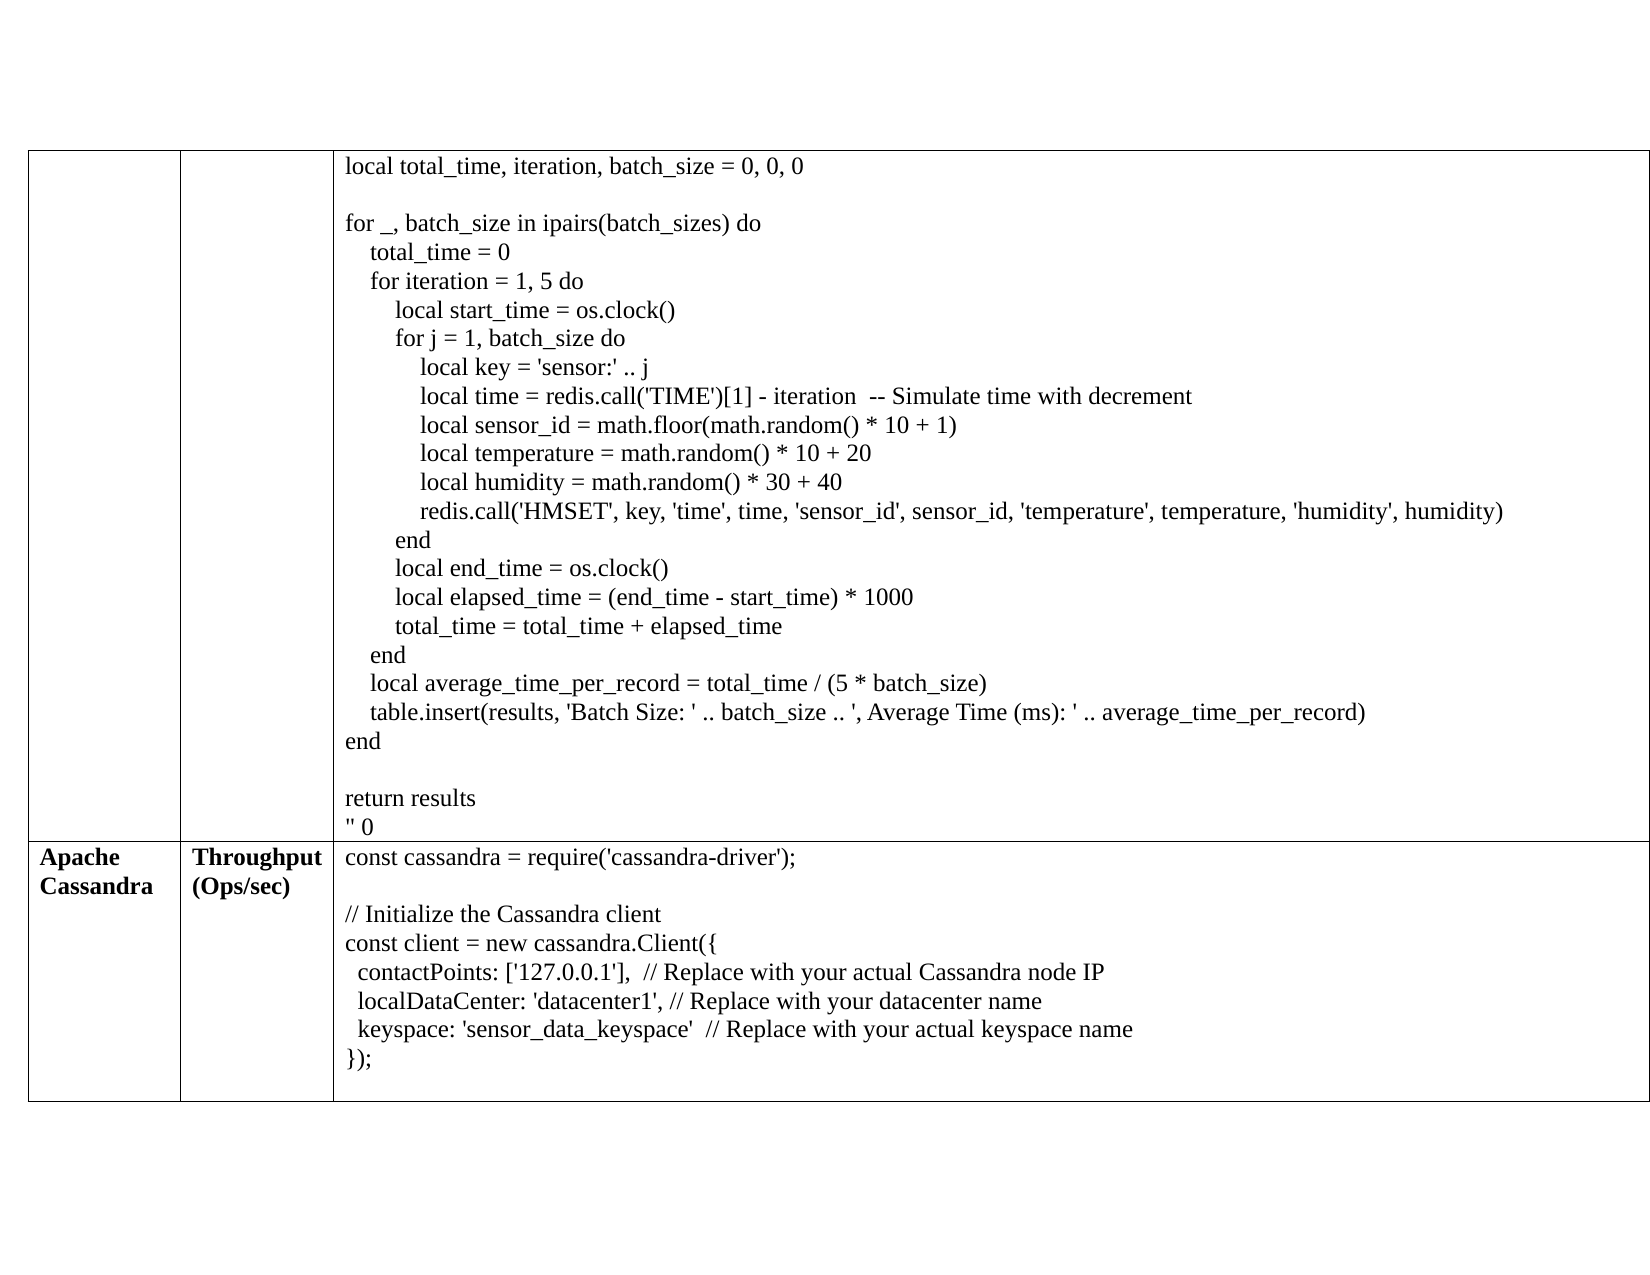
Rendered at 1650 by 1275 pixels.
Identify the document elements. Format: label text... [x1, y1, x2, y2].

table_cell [181, 151, 333, 841]
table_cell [334, 842, 1649, 1101]
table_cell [181, 842, 333, 1101]
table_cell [334, 151, 1649, 841]
table_cell [29, 151, 180, 841]
table_cell Apache Cassandra [29, 842, 180, 1101]
